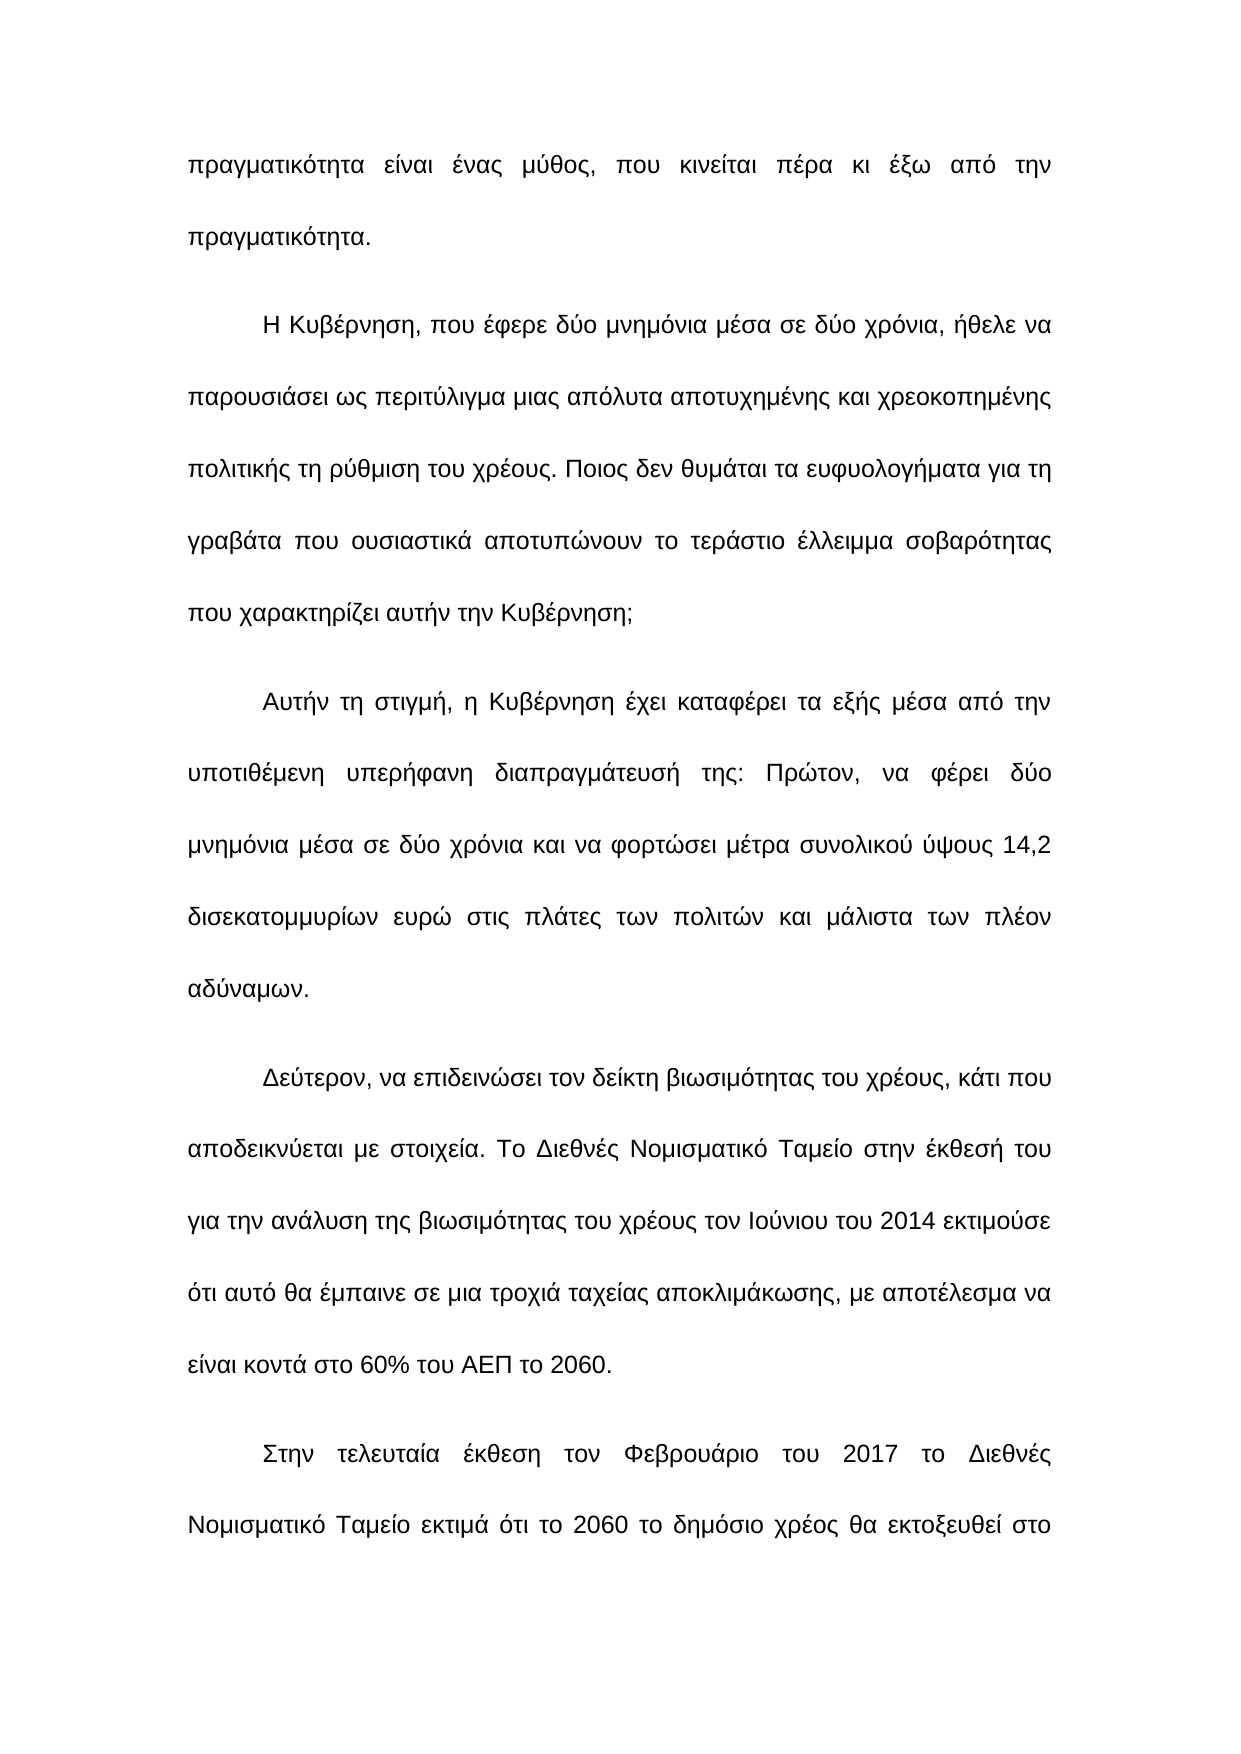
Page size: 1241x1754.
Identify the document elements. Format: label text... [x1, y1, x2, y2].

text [187, 150, 1053, 251]
text Η Κυβέρνηση, που έφερε δύο μνημόνια μέσα σε δύο χρόνια, ήθελε να παρουσιάσει ως περιτύλιγμα μιας απόλυτα αποτυχημένης και χρεοκοπημένης πολιτικής τη ρύθμιση του χρέους. Ποιος δεν θυμάται τα ευφυολογήματα για τη γραβάτα που ουσιαστικά αποτυπώνουν το τεράστιο έλλειμμα σοβαρότητας που χαρακτηρίζει αυτήν την Κυβέρνηση; [187, 310, 1053, 627]
text Αυτήν τη στιγμή, η Κυβέρνηση έχει καταφέρει τα εξής μέσα από την υποτιθέμενη υπερήφανη διαπραγμάτευσή της: Πρώτον, να φέρει δύο μνημόνια μέσα σε δύο χρόνια και να φορτώσει μέτρα συνολικού ύψους 14,2 δισεκατομμυρίων ευρώ στις πλάτες των πολιτών και μάλιστα των πλέον αδύναμων. [187, 686, 1053, 1003]
text Δεύτερον, να επιδεινώσει τον δείκτη βιωσιμότητας του χρέους, κάτι που αποδεικνύεται με στοιχεία. Το Διεθνές Νομισματικό Ταμείο στην έκθεσή του για την ανάλυση της βιωσιμότητας του χρέους τον Ιούνιου του 2014 εκτιμούσε ότι αυτό θα έμπαινε σε μια τροχιά ταχείας αποκλιμάκωσης, με αποτέλεσμα να είναι κοντά στο 60% του ΑΕΠ το 2060. [187, 1062, 1053, 1379]
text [187, 1438, 1053, 1539]
